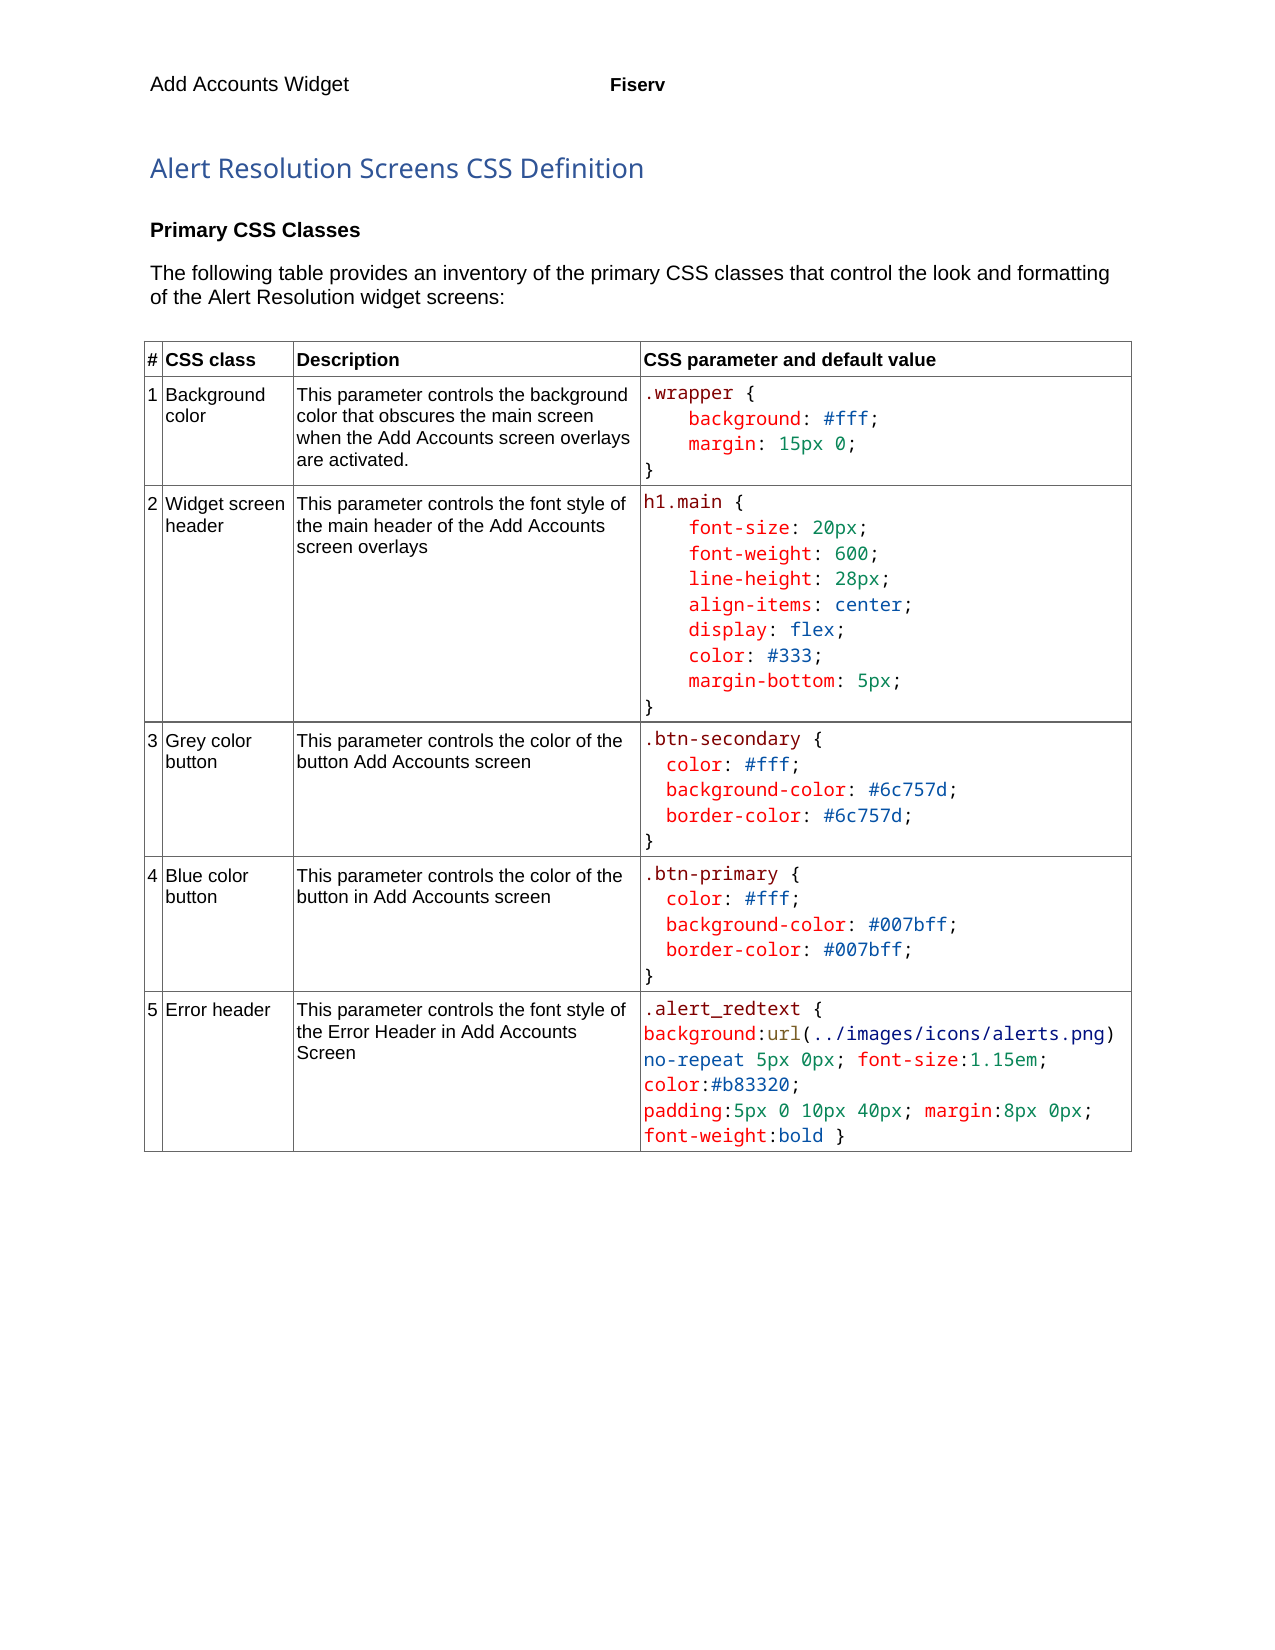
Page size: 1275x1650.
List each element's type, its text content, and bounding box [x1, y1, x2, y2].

table_cell Blue color button [163, 857, 293, 991]
table_cell Grey color button [163, 723, 293, 856]
table_cell 1 [145, 377, 162, 485]
table_cell 2 [145, 486, 162, 721]
table_cell Error header [163, 992, 293, 1151]
table_cell This parameter controls the font style of the Error Header in Add Accounts Screen [294, 992, 640, 1151]
table_cell .alert_redtext { background:url(../images/icons/alerts.png) no-repeat 5px 0px; font-size:1.15em; color:#b83320; padding:5px 0 10px 40px; margin:8px 0px; font-weight:bold } [641, 992, 1131, 1151]
table_header # [145, 342, 162, 376]
table_cell 3 [145, 723, 162, 856]
table_cell This parameter controls the color of the button Add Accounts screen [294, 723, 640, 856]
table_cell This parameter controls the color of the button in Add Accounts screen [294, 857, 640, 991]
subtitle Alert Resolution Screens CSS Definition [150, 150, 1125, 187]
table_cell h1.main { font-size: 20px; font-weight: 600; line-height: 28px; align-items: center; display: flex; color: #333; margin-bottom: 5px; } [641, 486, 1131, 721]
table_cell 5 [145, 992, 162, 1151]
table_cell .btn-primary { color: #fff; background-color: #007bff; border-color: #007bff; } [641, 857, 1131, 991]
table_header CSS class [163, 342, 293, 376]
table_cell .wrapper { background: #fff; margin: 15px 0; } [641, 377, 1131, 485]
table_cell This parameter controls the font style of the main header of the Add Accounts screen overlays [294, 486, 640, 721]
text The following table provides an inventory of the primary CSS classes that control the look and formatting of the Alert Resolution widget screens: [150, 261, 1125, 309]
table_cell 4 [145, 857, 162, 991]
table_cell This parameter controls the background color that obscures the main screen when the Add Accounts screen overlays are activated. [294, 377, 640, 485]
table_cell Background color [163, 377, 293, 485]
table_cell Widget screen header [163, 486, 293, 721]
table_header Description [294, 342, 640, 376]
table_header CSS parameter and default value [641, 342, 1131, 376]
subtitle Primary CSS Classes [150, 218, 1125, 242]
table_cell .btn-secondary { color: #fff; background-color: #6c757d; border-color: #6c757d; } [641, 723, 1131, 856]
